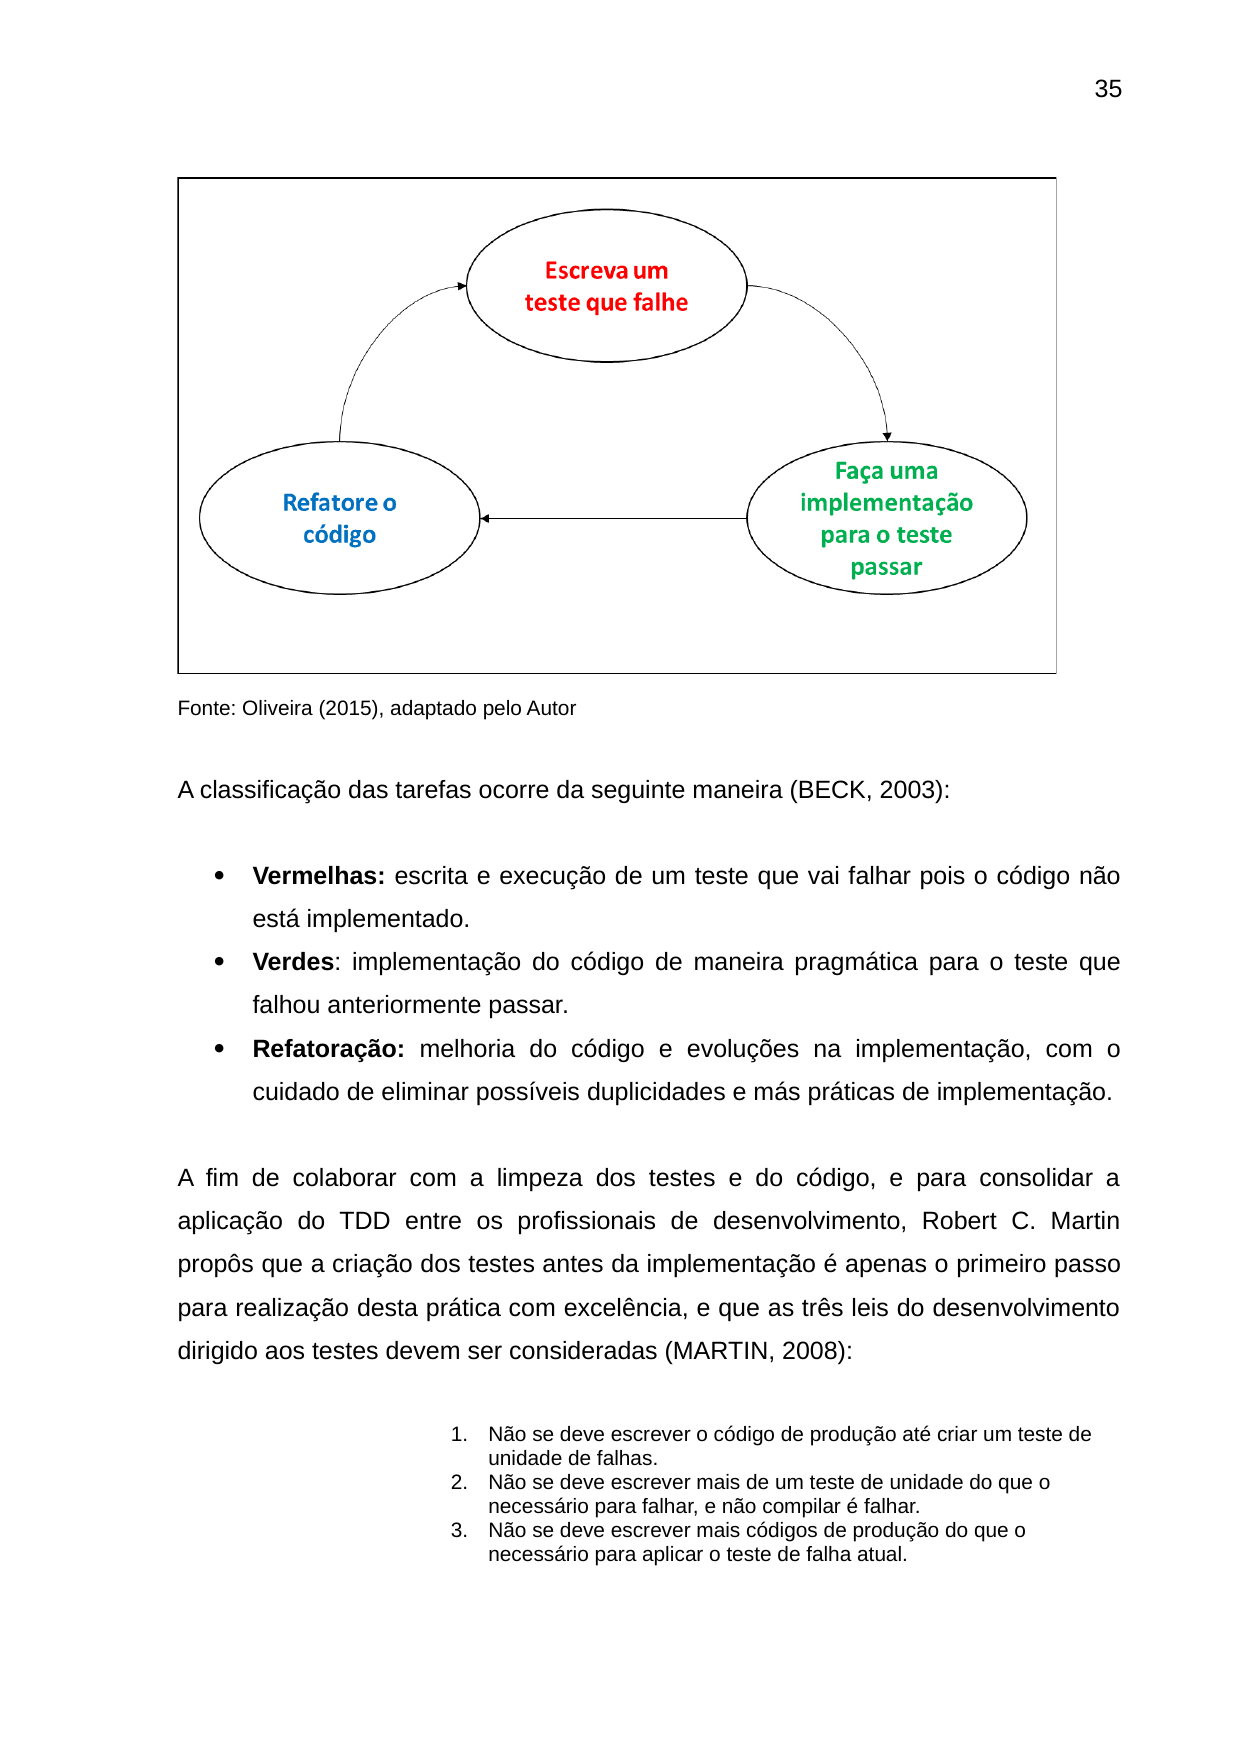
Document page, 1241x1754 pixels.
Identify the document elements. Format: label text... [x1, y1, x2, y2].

list Não se deve escrever mais códigos de produção do que o necessário para aplicar o teste de falha atual. [451, 1518, 1122, 1566]
text Fonte: Oliveira (2015), adaptado pelo Autor [177, 696, 1122, 719]
text A fim de colaborar com a limpeza dos testes e do código, e para consolidar a aplicação do TDD entre os profissionais de desenvolvimento, Robert C. Martin propôs que a criação dos testes antes da implementação é apenas o primeiro passo para realização desta prática com excelência, e que as três leis do desenvolvimento dirigido aos testes devem ser consideradas (MARTIN, 2008): [177, 1163, 1122, 1364]
list Refatoração: melhoria do código e evoluções na implementação, com o cuidado de eliminar possíveis duplicidades e más práticas de implementação. [215, 1034, 1122, 1106]
list Vermelhas: escrita e execução de um teste que vai falhar pois o código não está implementado. [215, 861, 1122, 933]
list Não se deve escrever o código de produção até criar um teste de unidade de falhas. [451, 1422, 1122, 1470]
list Não se deve escrever mais de um teste de unidade do que o necessário para falhar, e não compilar é falhar. [451, 1470, 1122, 1518]
list Verdes: implementação do código de maneira pragmática para o teste que falhou anteriormente passar. [215, 947, 1122, 1019]
text A classificação das tarefas ocorre da seguinte maneira (BECK, 2003): [177, 775, 1122, 803]
picture [177, 177, 1057, 674]
